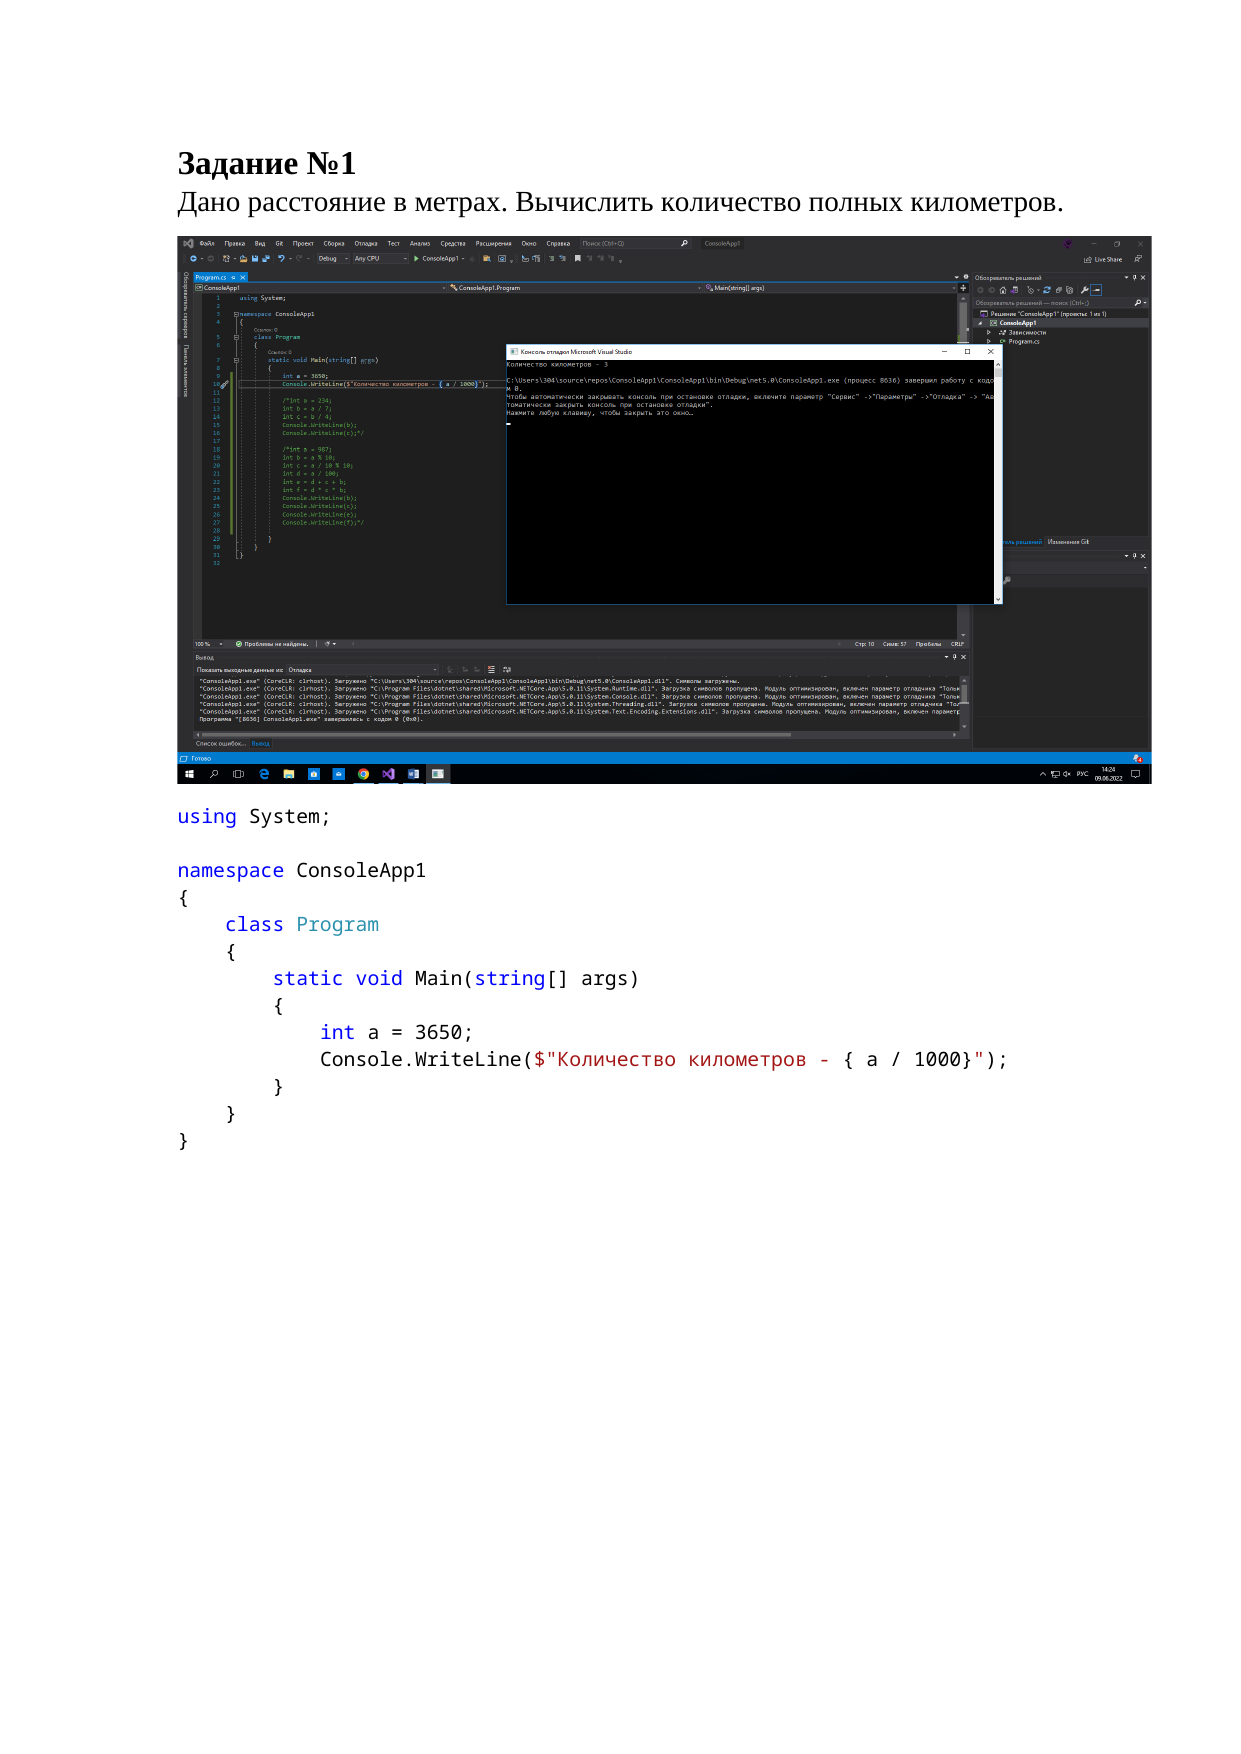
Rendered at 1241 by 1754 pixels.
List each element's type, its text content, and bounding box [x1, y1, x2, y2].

text } [177, 1072, 1152, 1099]
text int a = 3650; [177, 1018, 1152, 1045]
text class Program [177, 910, 1152, 937]
text using System; [177, 802, 1152, 829]
text { [177, 937, 1152, 964]
text namespace ConsoleApp1 [177, 856, 1152, 883]
text } [177, 1126, 1152, 1153]
text static void Main(string[] args) [177, 964, 1152, 991]
text { [177, 883, 1152, 910]
text Console.WriteLine($"Количество километров - { a / 1000}"); [177, 1045, 1152, 1072]
text Дано расстояние в метрах. Вычислить количество полных километров. [177, 184, 1152, 217]
picture [177, 236, 1152, 784]
text { [177, 991, 1152, 1018]
subtitle Задание №1 [177, 143, 1152, 181]
text } [177, 1099, 1152, 1126]
